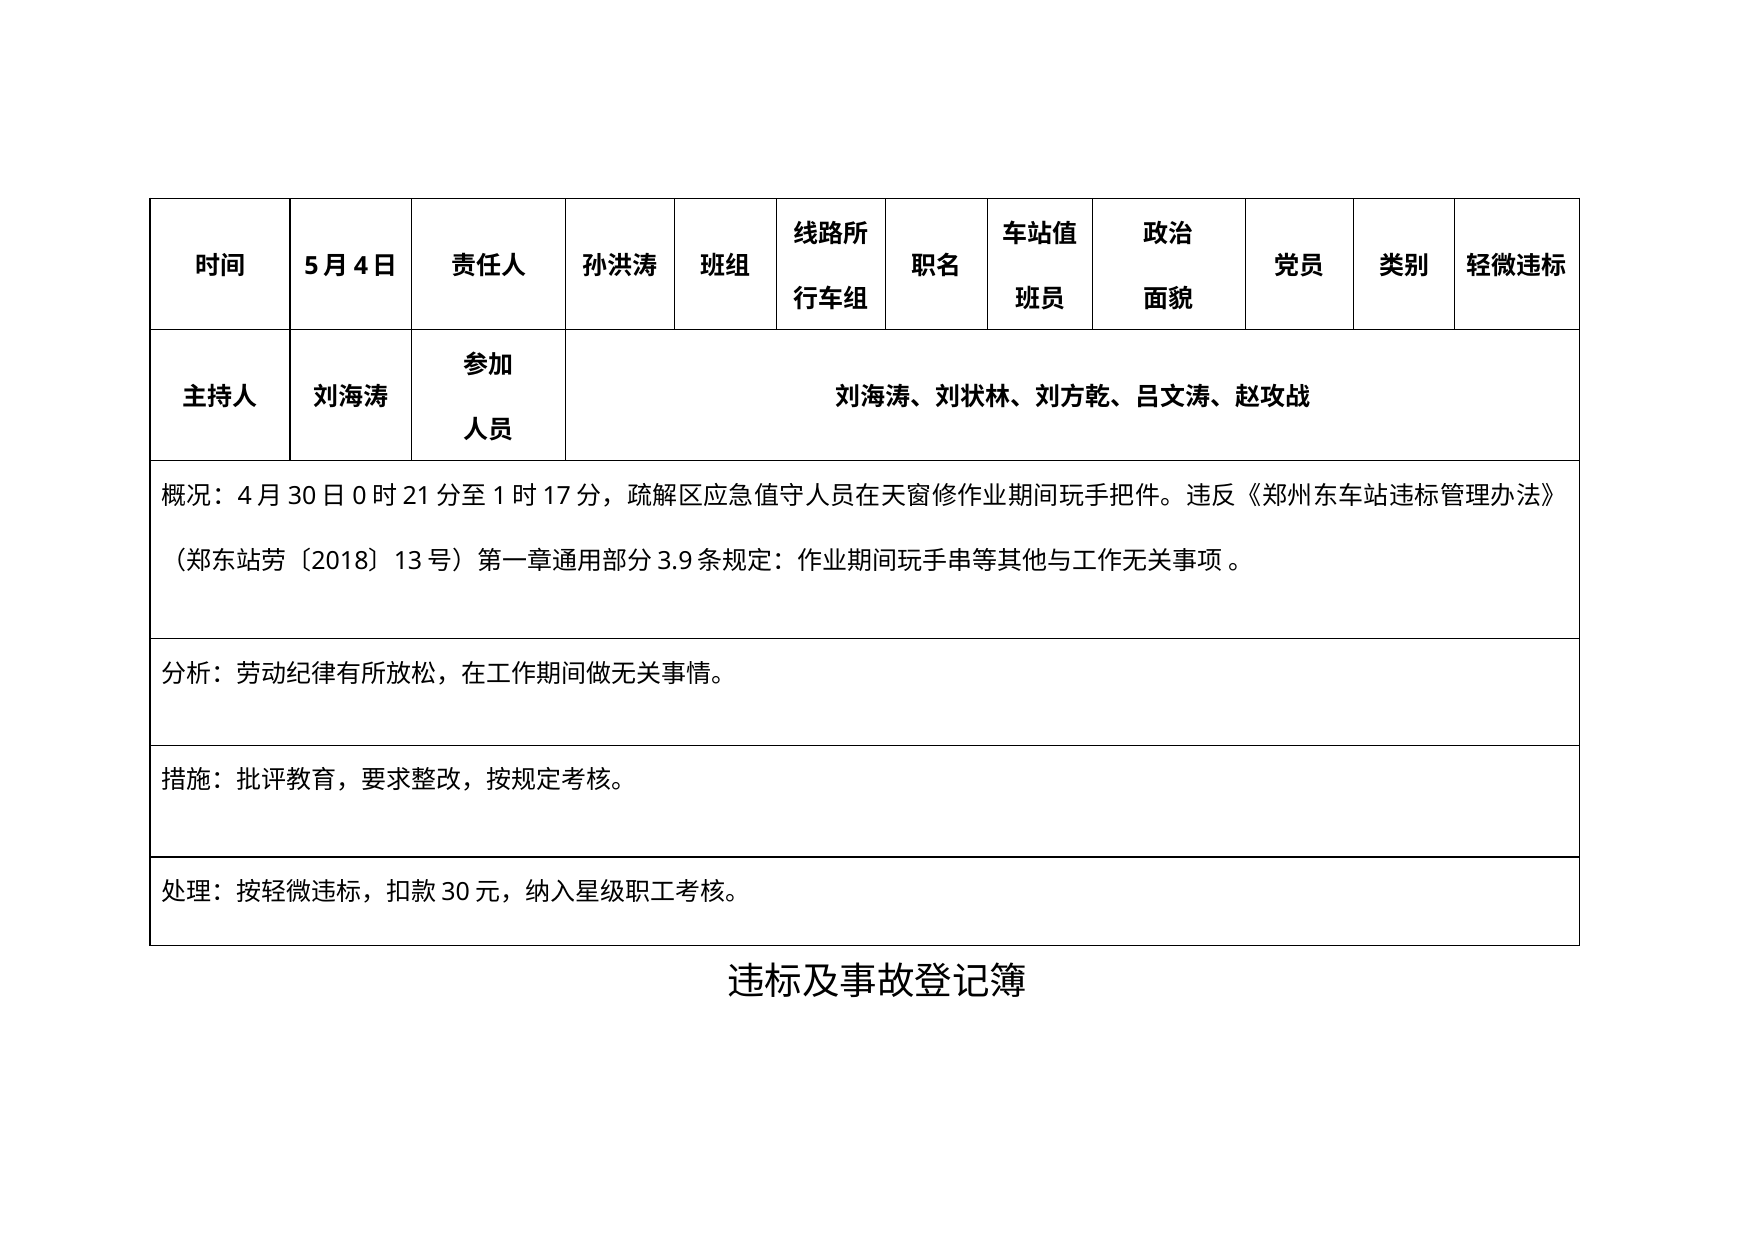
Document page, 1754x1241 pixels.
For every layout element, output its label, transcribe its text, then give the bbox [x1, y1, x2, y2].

table_cell 主持人 [151, 330, 289, 460]
table_header 时间 [151, 199, 289, 329]
table_header 轻微违标 [1455, 199, 1579, 329]
table_header 班组 [675, 199, 776, 329]
table_header 政治 面貌 [1093, 199, 1245, 329]
table_header 车站值班员 [988, 199, 1092, 329]
table_header 类别 [1354, 199, 1454, 329]
table_cell 刘海涛 [291, 330, 411, 460]
table_header 责任人 [412, 199, 565, 329]
table_cell 概况：4月30日0时21分至1时17分，疏解区应急值守人员在天窗修作业期间玩手把件。违反《郑州东车站违标管理办法》（郑东站劳〔2018〕13号）第一章通用部分3.9条规定：作业期间玩手串等其他与工作无关事项 。 [151, 461, 1579, 638]
text 违标及事故登记簿 [150, 946, 1604, 1011]
table_cell 处理：按轻微违标，扣款30元，纳入星级职工考核。 [151, 858, 1579, 944]
table_header 孙洪涛 [566, 199, 674, 329]
table_cell 措施：批评教育，要求整改，按规定考核。 [151, 746, 1579, 856]
table_cell 参加 人员 [412, 330, 565, 460]
table_header 职名 [886, 199, 987, 329]
table_cell 分析：劳动纪律有所放松，在工作期间做无关事情。 [151, 639, 1579, 744]
table_header 5月4日 [291, 199, 411, 329]
table_header 党员 [1246, 199, 1353, 329]
table_cell 刘海涛、刘状林、刘方乾、吕文涛、赵攻战 [566, 330, 1579, 460]
table_header 线路所行车组 [777, 199, 885, 329]
